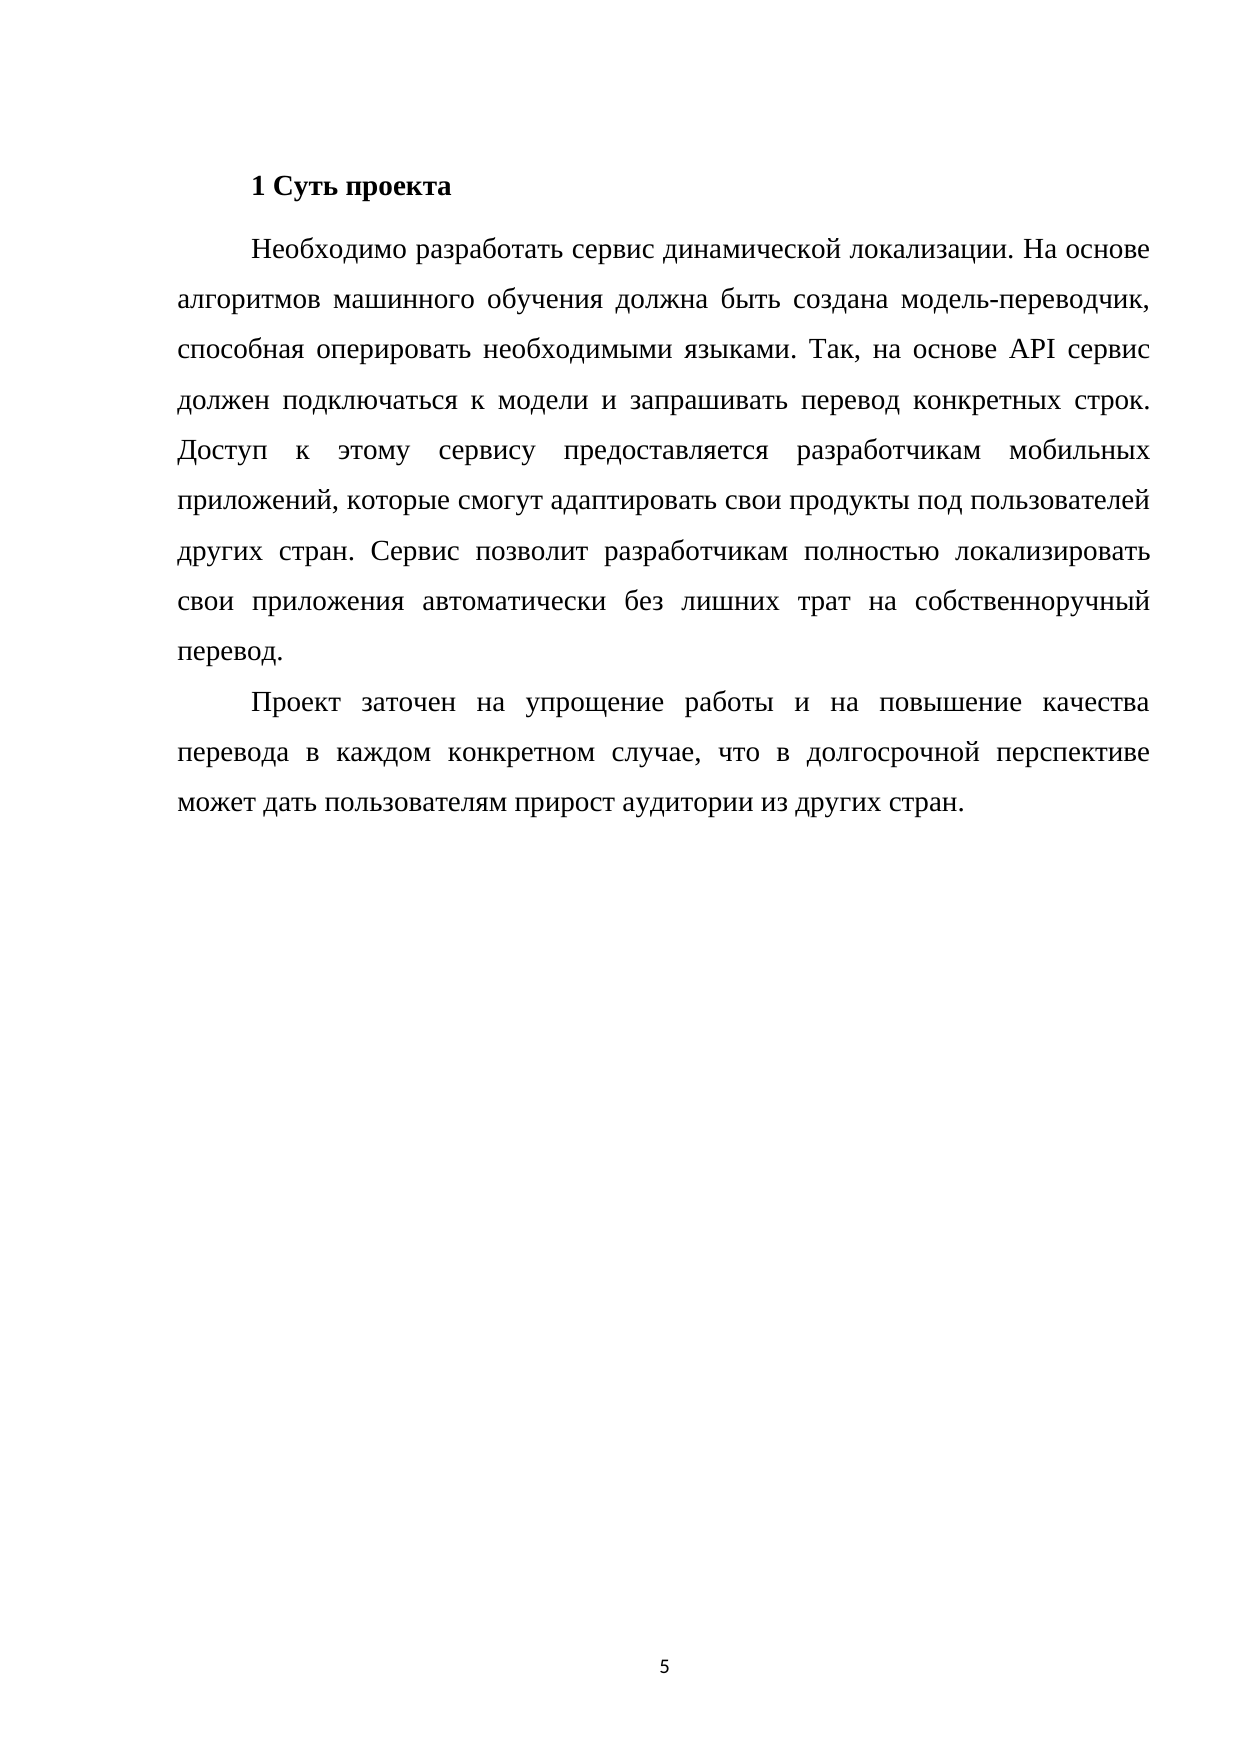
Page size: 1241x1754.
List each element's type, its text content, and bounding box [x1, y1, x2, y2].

text Необходимо разработать сервис динамической локализации. На основе алгоритмов машинного обучения должна быть создана модель-переводчик, способная оперировать необходимыми языками. Так, на основе API сервис должен подключаться к модели и запрашивать перевод конкретных строк. Доступ к этому сервису предоставляется разработчикам мобильных приложений, которые смогут адаптировать свои продукты под пользователей других стран. Сервис позволит разработчикам полностью локализировать свои приложения автоматически без лишних трат на собственноручный перевод. [177, 231, 1151, 667]
subtitle 1 Суть проекта [177, 168, 1151, 202]
text Проект заточен на упрощение работы и на повышение качества перевода в каждом конкретном случае, что в долгосрочной перспективе может дать пользователям прирост аудитории из других стран. [177, 684, 1151, 818]
